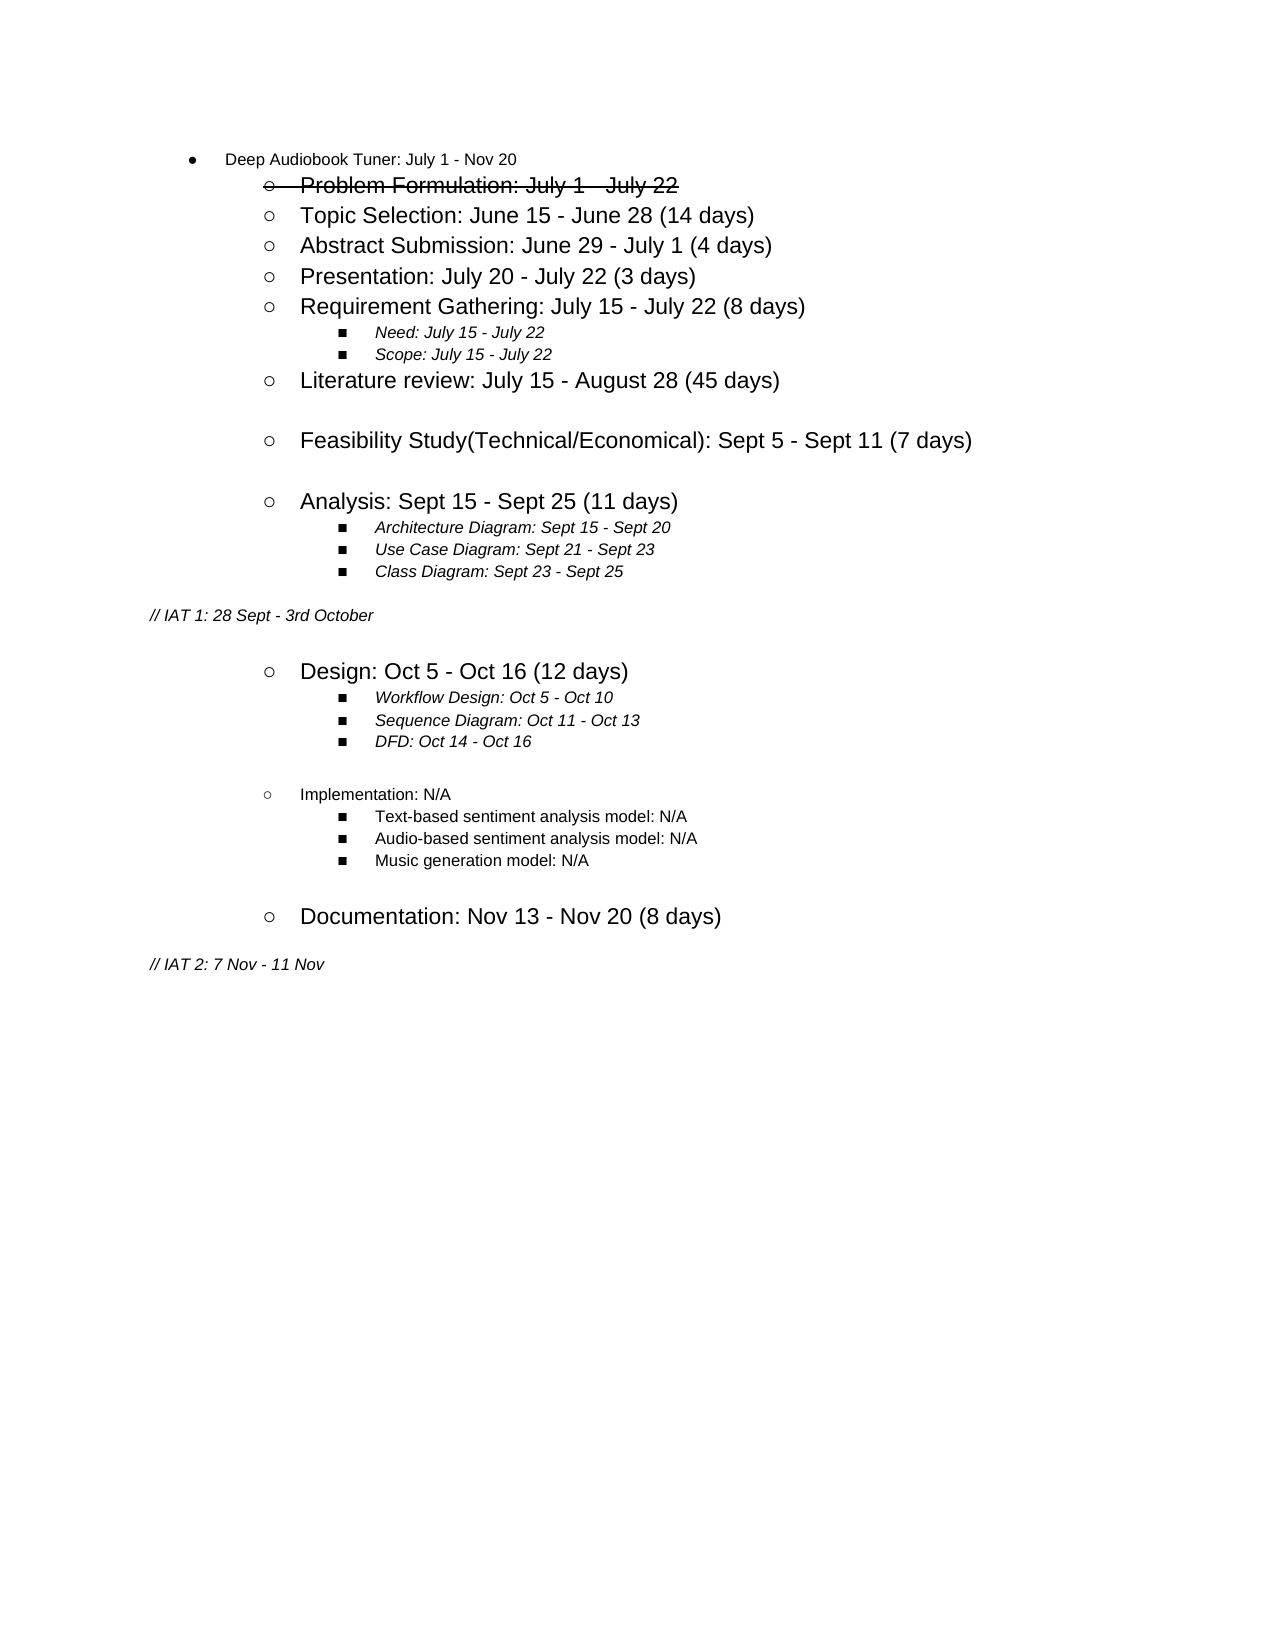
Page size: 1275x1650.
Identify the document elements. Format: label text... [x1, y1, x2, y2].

list Feasibility Study(Technical/Economical): Sept 5 - Sept 11 (7 days) [262, 427, 1125, 454]
list Audio-based sentiment analysis model: N/A [337, 828, 1125, 848]
list Requirement Gathering: July 15 - July 22 (8 days) [262, 293, 1125, 319]
list Implementation: N/A [262, 784, 1125, 804]
list Deep Audiobook Tuner: July 1 - Nov 20 [187, 150, 1125, 169]
list Topic Selection: June 15 - June 28 (14 days) [262, 202, 1125, 228]
list Scope: July 15 - July 22 [337, 345, 1125, 364]
list Literature review: July 15 - August 28 (45 days) [262, 367, 1125, 393]
list Architecture Diagram: Sept 15 - Sept 20 [337, 518, 1125, 537]
list Use Case Diagram: Sept 21 - Sept 23 [337, 540, 1125, 559]
list DFD: Oct 14 - Oct 16 [337, 732, 1125, 751]
list Analysis: Sept 15 - Sept 25 (11 days) [262, 488, 1125, 514]
list Documentation: Nov 13 - Nov 20 (8 days) [262, 903, 1125, 929]
text // IAT 2: 7 Nov - 11 Nov [150, 955, 1125, 974]
list Need: July 15 - July 22 [337, 323, 1125, 342]
list Problem Formulation: July 1 - July 22 [262, 172, 1125, 198]
text // IAT 1: 28 Sept - 3rd October [150, 606, 1125, 625]
list Presentation: July 20 - July 22 (3 days) [262, 263, 1125, 289]
list Workflow Design: Oct 5 - Oct 10 [337, 688, 1125, 707]
list Sequence Diagram: Oct 11 - Oct 13 [337, 710, 1125, 729]
list Abstract Submission: June 29 - July 1 (4 days) [262, 232, 1125, 259]
list Class Diagram: Sept 23 - Sept 25 [337, 562, 1125, 581]
list Text-based sentiment analysis model: N/A [337, 806, 1125, 826]
list Design: Oct 5 - Oct 16 (12 days) [262, 658, 1125, 684]
list Music generation model: N/A [337, 850, 1125, 869]
